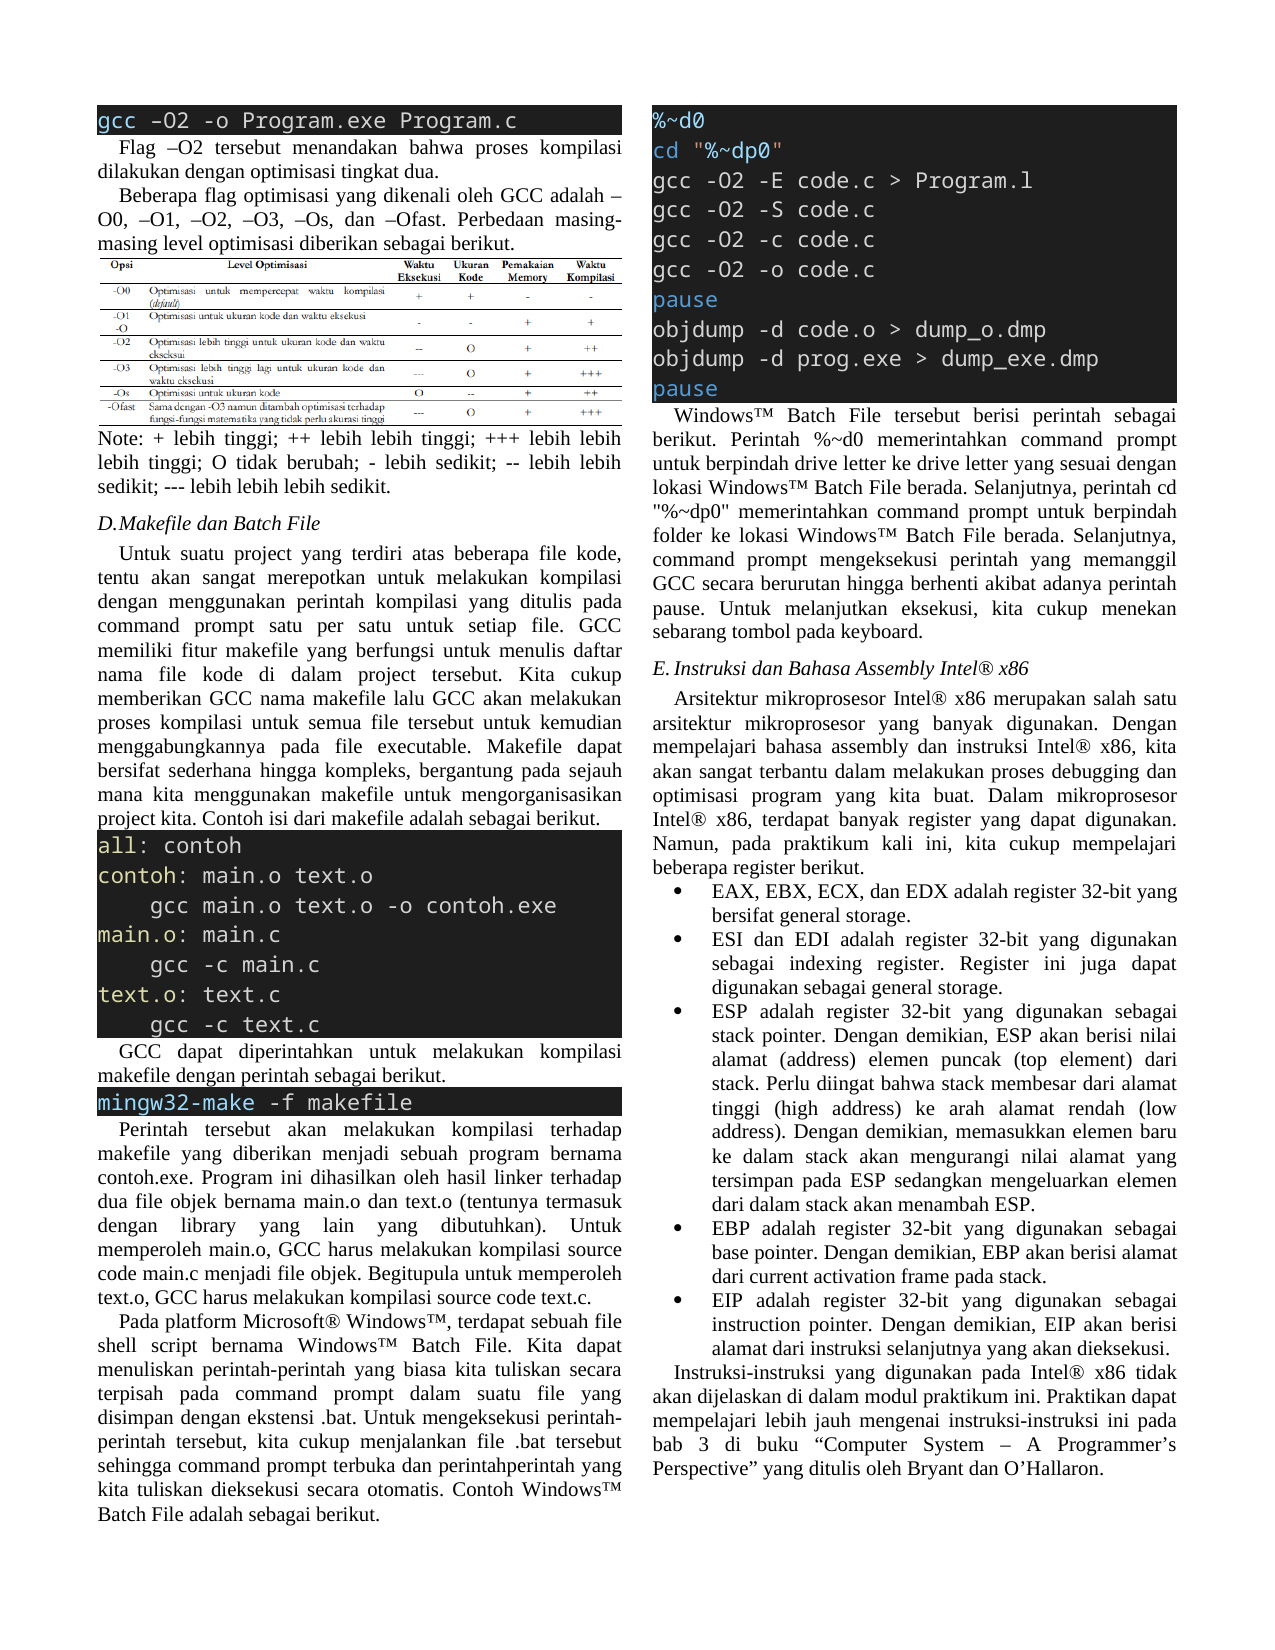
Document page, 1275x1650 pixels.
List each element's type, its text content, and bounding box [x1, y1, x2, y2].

text objdump -d prog.exe > dump_exe.dmp [652, 343, 1177, 373]
list EBP adalah register 32-bit yang digunakan sebagai base pointer. Dengan demikian, EBP akan berisi alamat dari current activation frame pada stack. [674, 1216, 1177, 1288]
text Arsitektur mikroprosesor Intel® x86 merupakan salah satu arsitektur mikroprosesor yang banyak digunakan. Dengan mempelajari bahasa assembly dan instruksi Intel® x86, kita akan sangat terbantu dalam melakukan proses debugging dan optimisasi program yang kita buat. Dalam mikroprosesor Intel® x86, terdapat banyak register yang dapat digunakan. Namun, pada praktikum kali ini, kita cukup mempelajari beberapa register berikut. [652, 686, 1177, 879]
text mingw32-make -f makefile [97, 1087, 622, 1116]
text gcc -c text.c [97, 1009, 622, 1038]
text gcc -O2 -S code.c [652, 194, 1177, 224]
text text.o: text.c [97, 979, 622, 1009]
text Note: + lebih tinggi; ++ lebih lebih tinggi; +++ lebih lebih lebih tinggi; O tidak berubah; - lebih sedikit; -- lebih lebih sedikit; --- lebih lebih lebih sedikit. [97, 427, 622, 498]
text Untuk suatu project yang terdiri atas beberapa file kode, tentu akan sangat merepotkan untuk melakukan kompilasi dengan menggunakan perintah kompilasi yang ditulis pada command prompt satu per satu untuk setiap file. GCC memiliki fitur makefile yang berfungsi untuk menulis daftar nama file kode di dalam project tersebut. Kita cukup memberikan GCC nama makefile lalu GCC akan melakukan proses kompilasi untuk semua file tersebut untuk kemudian menggabungkannya pada file executable. Makefile dapat bersifat sederhana hingga kompleks, bergantung pada sejauh mana kita menggunakan makefile untuk mengorganisasikan project kita. Contoh isi dari makefile adalah sebagai berikut. [97, 541, 622, 830]
text Beberapa flag optimisasi yang dikenali oleh GCC adalah –O0, –O1, –O2, –O3, –Os, dan –Ofast. Perbedaan masing-masing level optimisasi diberikan sebagai berikut. [97, 183, 622, 255]
text gcc main.o text.o -o contoh.exe [97, 889, 622, 919]
text gcc -O2 -E code.c > Program.l [652, 164, 1177, 194]
text Instruksi-instruksi yang digunakan pada Intel® x86 tidak akan dijelaskan di dalam modul praktikum ini. Praktikan dapat mempelajari lebih jauh mengenai instruksi-instruksi ini pada bab 3 di buku “Computer System – A Programmer’s Perspective” yang ditulis oleh Bryant dan O’Hallaron. [652, 1360, 1177, 1480]
text Pada platform Microsoft® Windows™, terdapat sebuah file shell script bernama Windows™ Batch File. Kita dapat menuliskan perintah-perintah yang biasa kita tuliskan secara terpisah pada command prompt dalam suatu file yang disimpan dengan ekstensi .bat. Untuk mengeksekusi perintah-perintah tersebut, kita cukup menjalankan file .bat tersebut sehingga command prompt terbuka dan perintahperintah yang kita tuliskan dieksekusi secara otomatis. Contoh Windows™ Batch File adalah sebagai berikut. [97, 1309, 622, 1526]
text all: contoh [97, 830, 622, 860]
text Flag –O2 tersebut menandakan bahwa proses kompilasi dilakukan dengan optimisasi tingkat dua. [97, 135, 622, 183]
text gcc -c main.c [97, 949, 622, 979]
list ESP adalah register 32-bit yang digunakan sebagai stack pointer. Dengan demikian, ESP akan berisi nilai alamat (address) elemen puncak (top element) dari stack. Perlu diingat bahwa stack membesar dari alamat tinggi (high address) ke arah alamat rendah (low address). Dengan demikian, memasukkan elemen baru ke dalam stack akan mengurangi nilai alamat yang tersimpan pada ESP sedangkan mengeluarkan elemen dari dalam stack akan menambah ESP. [674, 999, 1177, 1216]
text gcc –O2 -o Program.exe Program.c [97, 105, 622, 135]
subtitle Makefile dan Batch File [97, 511, 622, 535]
text pause [652, 284, 1177, 313]
text gcc -O2 -c code.c [652, 224, 1177, 254]
text %~d0 [652, 105, 1177, 135]
subtitle Instruksi dan Bahasa Assembly Intel® x86 [652, 656, 1177, 680]
text Windows™ Batch File tersebut berisi perintah sebagai berikut. Perintah %~d0 memerintahkan command prompt untuk berpindah drive letter ke drive letter yang sesuai dengan lokasi Windows™ Batch File berada. Selanjutnya, perintah cd "%~dp0" memerintahkan command prompt untuk berpindah folder ke lokasi Windows™ Batch File berada. Selanjutnya, command prompt mengeksekusi perintah yang memanggil GCC secara berurutan hingga berhenti akibat adanya perintah pause. Untuk melanjutkan eksekusi, kita cukup menekan sebarang tombol pada keyboard. [652, 403, 1177, 643]
picture [97, 255, 623, 427]
text Perintah tersebut akan melakukan kompilasi terhadap makefile yang diberikan menjadi sebuah program bernama contoh.exe. Program ini dihasilkan oleh hasil linker terhadap dua file objek bernama main.o dan text.o (tentunya termasuk dengan library yang lain yang dibutuhkan). Untuk memperoleh main.o, GCC harus melakukan kompilasi source code main.c menjadi file objek. Begitupula untuk memperoleh text.o, GCC harus melakukan kompilasi source code text.c. [97, 1116, 622, 1309]
text pause [652, 373, 1177, 403]
text objdump -d code.o > dump_o.dmp [652, 313, 1177, 343]
list EIP adalah register 32-bit yang digunakan sebagai instruction pointer. Dengan demikian, EIP akan berisi alamat dari instruksi selanjutnya yang akan dieksekusi. [674, 1288, 1177, 1360]
text GCC dapat diperintahkan untuk melakukan kompilasi makefile dengan perintah sebagai berikut. [97, 1038, 622, 1087]
text cd "%~dp0" [652, 135, 1177, 164]
text main.o: main.c [97, 919, 622, 949]
text contoh: main.o text.o [97, 860, 622, 889]
text gcc -O2 -o code.c [652, 254, 1177, 284]
list ESI dan EDI adalah register 32-bit yang digunakan sebagai indexing register. Register ini juga dapat digunakan sebagai general storage. [674, 927, 1177, 999]
list EAX, EBX, ECX, dan EDX adalah register 32-bit yang bersifat general storage. [674, 879, 1177, 927]
